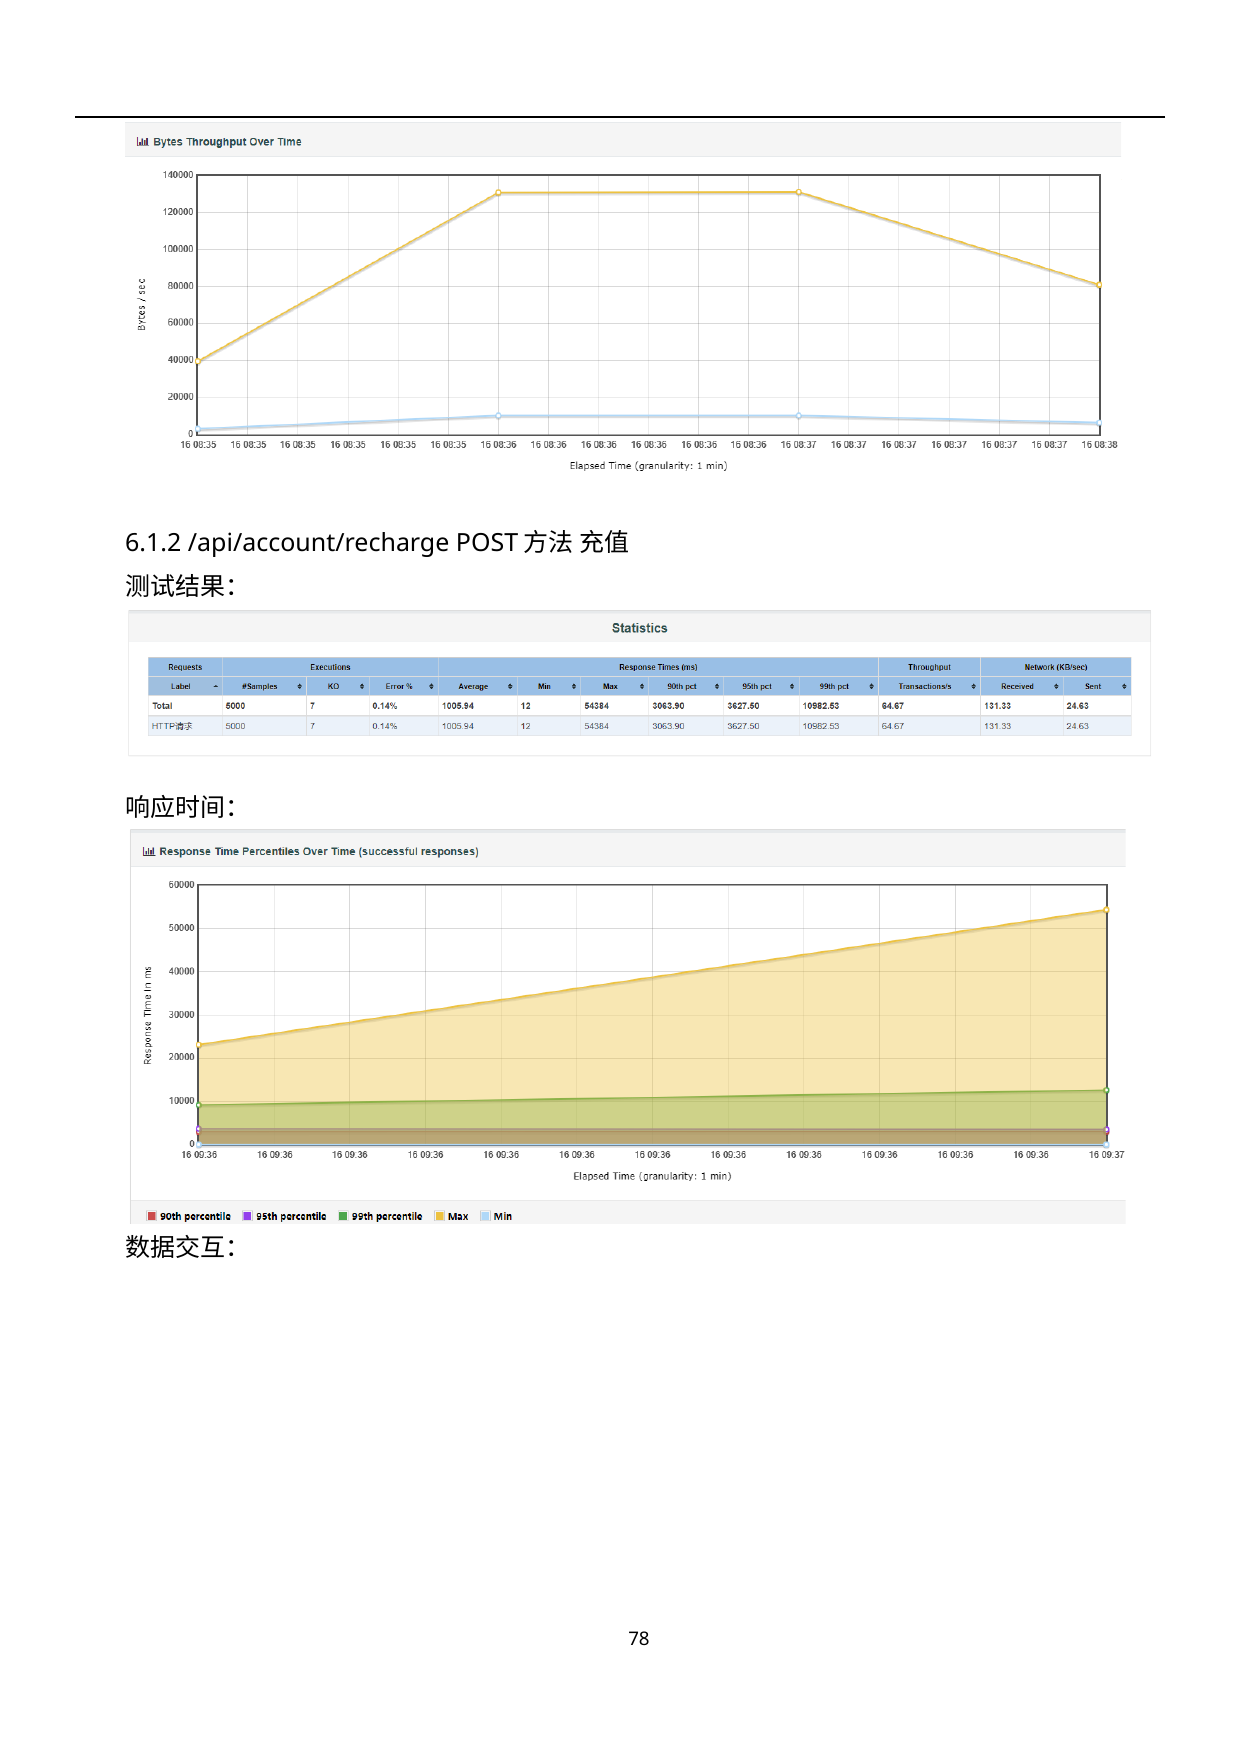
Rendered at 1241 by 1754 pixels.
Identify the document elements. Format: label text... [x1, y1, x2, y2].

text 测试结果： [75, 563, 1165, 607]
text 6.1.2 /api/account/recharge POST方法 充值 [75, 519, 1165, 563]
picture [125, 607, 1154, 757]
picture [125, 122, 1122, 482]
picture [125, 827, 1126, 1224]
text 数据交互： [75, 1224, 1165, 1268]
text 响应时间： [75, 783, 1165, 827]
